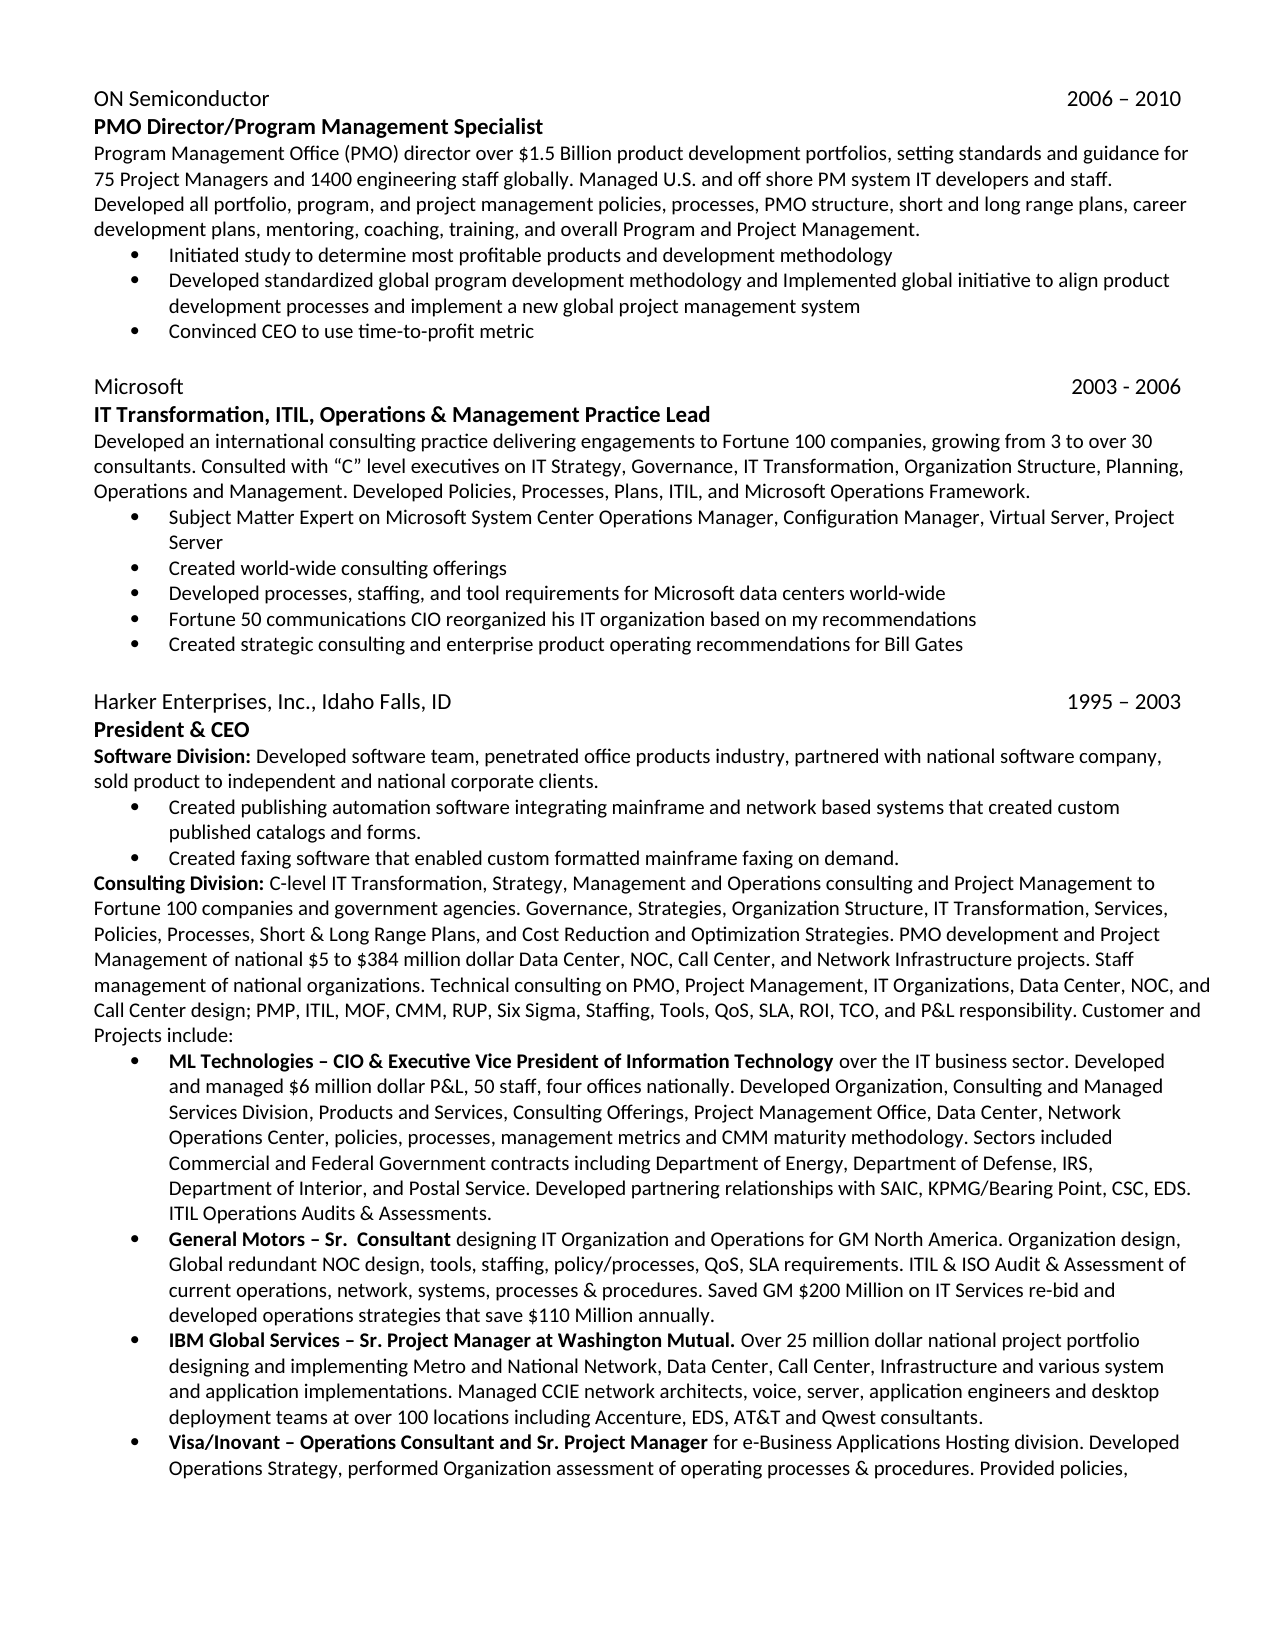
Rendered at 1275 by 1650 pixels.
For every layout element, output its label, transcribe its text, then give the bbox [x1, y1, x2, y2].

text Developed an international consulting practice delivering engagements to Fortune 100 companies, growing from 3 to over 30 consultants. Consulted with “C” level executives on IT Strategy, Governance, IT Transformation, Organization Structure, Planning, Operations and Management. Developed Policies, Processes, Plans, ITIL, and Microsoft Operations Framework. [94, 428, 1200, 504]
list IBM Global Services – Sr. Project Manager at Washington Mutual. Over 25 million dollar national project portfolio designing and implementing Metro and National Network, Data Center, Call Center, Infrastructure and various system and application implementations. Managed CCIE network architects, voice, server, application engineers and desktop deployment teams at over 100 locations including Accenture, EDS, AT&T and Qwest consultants. [131, 1328, 1200, 1429]
list Fortune 50 communications CIO reorganized his IT organization based on my recommendations [131, 606, 1200, 631]
text ON Semiconductor 2006 – 2010 [94, 84, 1200, 112]
list Initiated study to determine most profitable products and development methodology [131, 242, 1200, 267]
list Created faxing software that enabled custom formatted mainframe faxing on demand. [131, 845, 1200, 870]
subtitle IT Transformation, ITIL, Operations & Management Practice Lead [94, 400, 1200, 428]
text Harker Enterprises, Inc., Idaho Falls, ID 1995 – 2003 [94, 687, 1200, 715]
list Developed standardized global program development methodology and Implemented global initiative to align product development processes and implement a new global project management system [131, 267, 1200, 318]
list ML Technologies – CIO & Executive Vice President of Information Technology over the IT business sector. Developed and managed $6 million dollar P&L, 50 staff, four offices nationally. Developed Organization, Consulting and Managed Services Division, Products and Services, Consulting Offerings, Project Management Office, Data Center, Network Operations Center, policies, processes, management metrics and CMM maturity methodology. Sectors included Commercial and Federal Government contracts including Department of Energy, Department of Defense, IRS, Department of Interior, and Postal Service. Developed partnering relationships with SAIC, KPMG/Bearing Point, CSC, EDS. ITIL Operations Audits & Assessments. [131, 1048, 1200, 1226]
subtitle President & CEO [94, 715, 1200, 743]
text Microsoft 2003 - 2006 [94, 372, 1200, 400]
subtitle PMO Director/Program Management Specialist [94, 112, 1200, 140]
text Consulting Division: C-level IT Transformation, Strategy, Management and Operations consulting and Project Management to Fortune 100 companies and government agencies. Governance, Strategies, Organization Structure, IT Transformation, Services, Policies, Processes, Short & Long Range Plans, and Cost Reduction and Optimization Strategies. PMO development and Project Management of national $5 to $384 million dollar Data Center, NOC, Call Center, and Network Infrastructure projects. Staff management of national organizations. Technical consulting on PMO, Project Management, IT Organizations, Data Center, NOC, and Call Center design; PMP, ITIL, MOF, CMM, RUP, Six Sigma, Staffing, Tools, QoS, SLA, ROI, TCO, and P&L responsibility. Customer and Projects include: [94, 870, 1219, 1048]
text Program Management Office (PMO) director over $1.5 Billion product development portfolios, setting standards and guidance for 75 Project Managers and 1400 engineering staff globally. Managed U.S. and off shore PM system IT developers and staff. Developed all portfolio, program, and project management policies, processes, PMO structure, short and long range plans, career development plans, mentoring, coaching, training, and overall Program and Project Management. [94, 140, 1200, 242]
list Convinced CEO to use time-to-profit metric [131, 318, 1200, 344]
list Created world-wide consulting offerings [131, 555, 1200, 580]
list Subject Matter Expert on Microsoft System Center Operations Manager, Configuration Manager, Virtual Server, Project Server [131, 504, 1200, 555]
text Software Division: Developed software team, penetrated office products industry, partnered with national software company, sold product to independent and national corporate clients. [94, 743, 1200, 794]
list Developed processes, staffing, and tool requirements for Microsoft data centers world-wide [131, 580, 1200, 606]
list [131, 1429, 1200, 1480]
list General Motors – Sr. Consultant designing IT Organization and Operations for GM North America. Organization design, Global redundant NOC design, tools, staffing, policy/processes, QoS, SLA requirements. ITIL & ISO Audit & Assessment of current operations, network, systems, processes & procedures. Saved GM $200 Million on IT Services re-bid and developed operations strategies that save $110 Million annually. [131, 1226, 1200, 1328]
list Created strategic consulting and enterprise product operating recommendations for Bill Gates [131, 631, 1200, 657]
list Created publishing automation software integrating mainframe and network based systems that created custom published catalogs and forms. [131, 794, 1200, 845]
